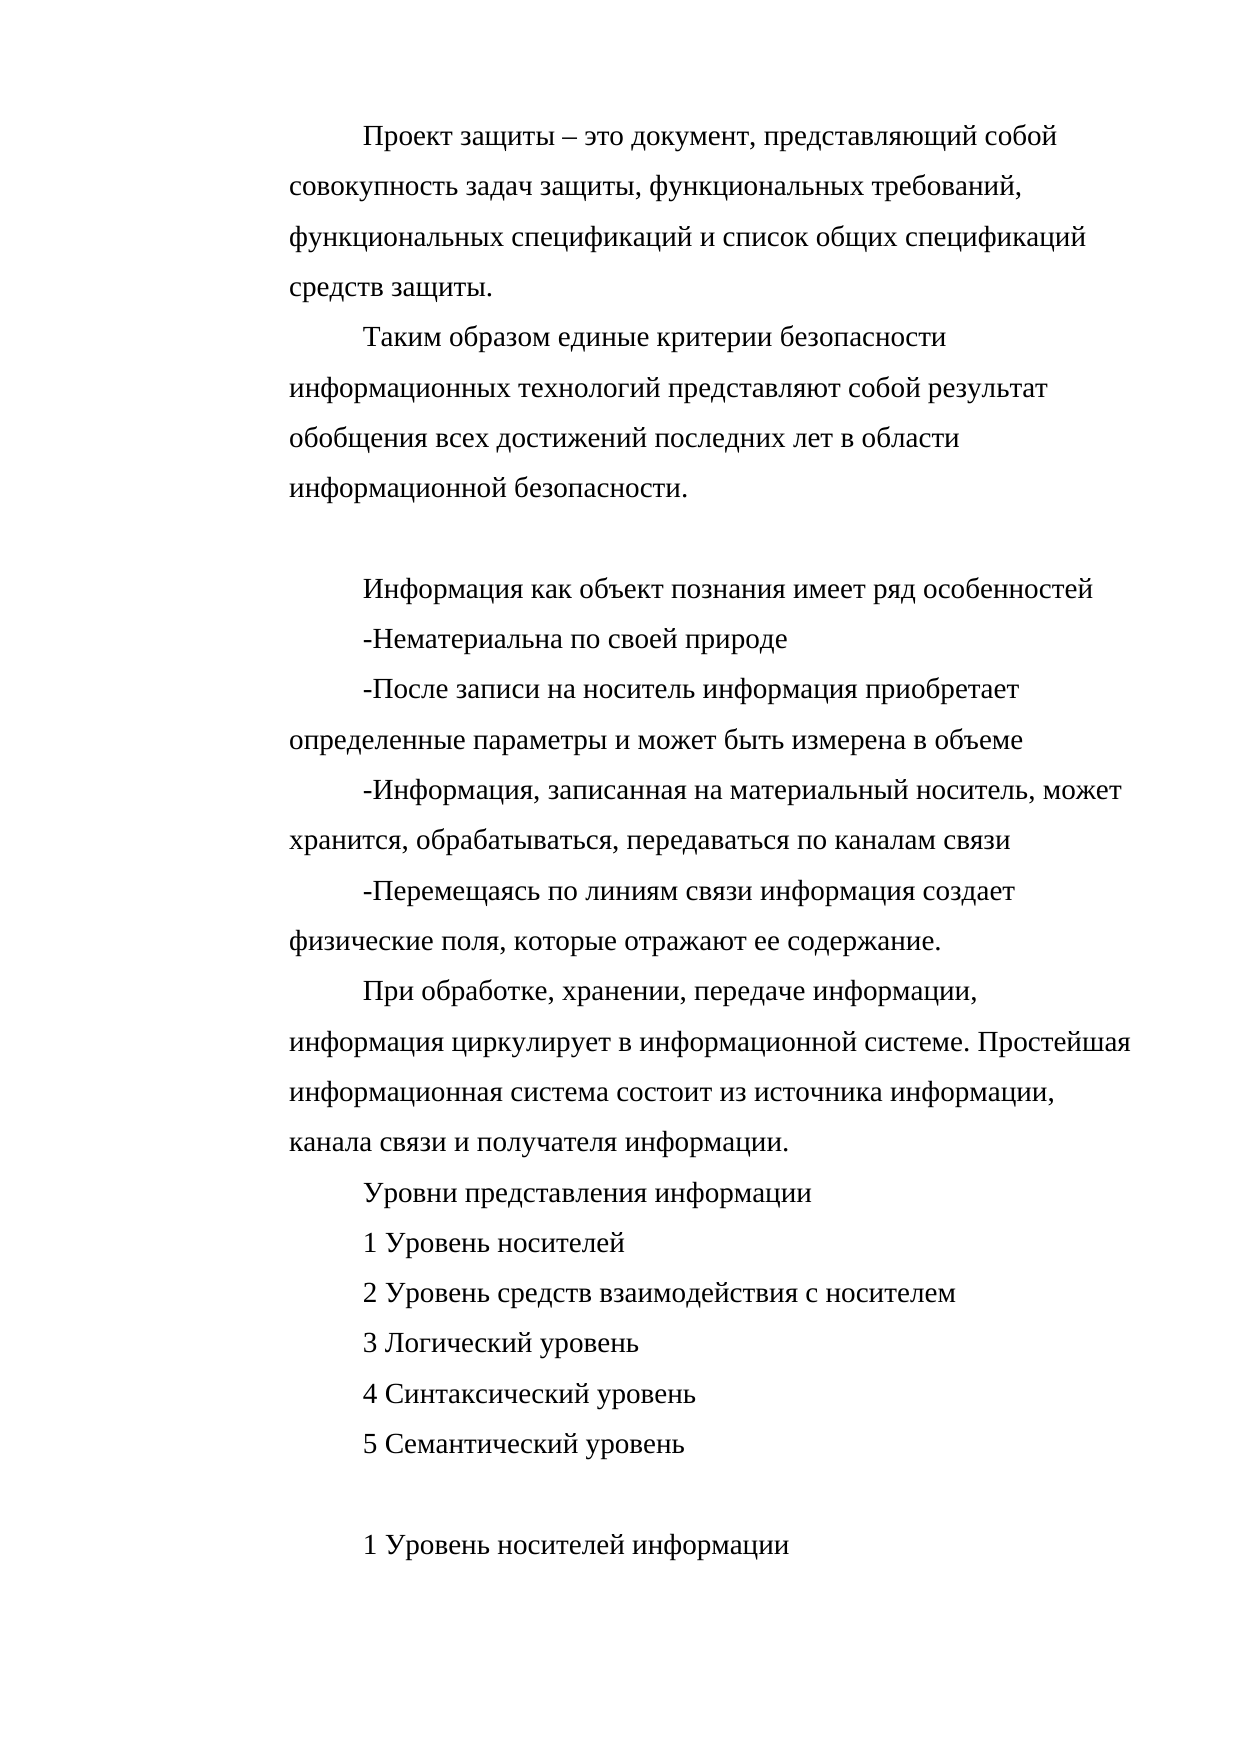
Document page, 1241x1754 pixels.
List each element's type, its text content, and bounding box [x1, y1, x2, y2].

text 3 Логический уровень [289, 1326, 1140, 1359]
text 1 Уровень носителей [289, 1225, 1140, 1258]
text Проект защиты – это документ, представляющий собой совокупность задач защиты, функциональных требований, функциональных спецификаций и список общих спецификаций средств защиты. [289, 118, 1140, 303]
text -Перемещаясь по линиям связи информация создает физические поля, которые отражают ее содержание. [289, 873, 1140, 957]
text Таким образом единые критерии безопасности информационных технологий представляют собой результат обобщения всех достижений последних лет в области информационной безопасности. [289, 319, 1140, 504]
text При обработке, хранении, передаче информации, информация циркулирует в информационной системе. Простейшая информационная система состоит из источника информации, канала связи и получателя информации. [289, 973, 1140, 1158]
text Уровни представления информации [289, 1175, 1140, 1208]
text 5 Семантический уровень [289, 1426, 1140, 1460]
text 1 Уровень носителей информации [289, 1527, 1140, 1560]
text -Информация, записанная на материальный носитель, может хранится, обрабатываться, передаваться по каналам связи [289, 772, 1140, 856]
text -После записи на носитель информация приобретает определенные параметры и может быть измерена в объеме [289, 672, 1140, 755]
text 4 Синтаксический уровень [289, 1376, 1140, 1409]
text 2 Уровень средств взаимодействия с носителем [289, 1275, 1140, 1309]
text -Нематериальна по своей природе [289, 621, 1140, 655]
text Информация как объект познания имеет ряд особенностей [289, 571, 1140, 604]
